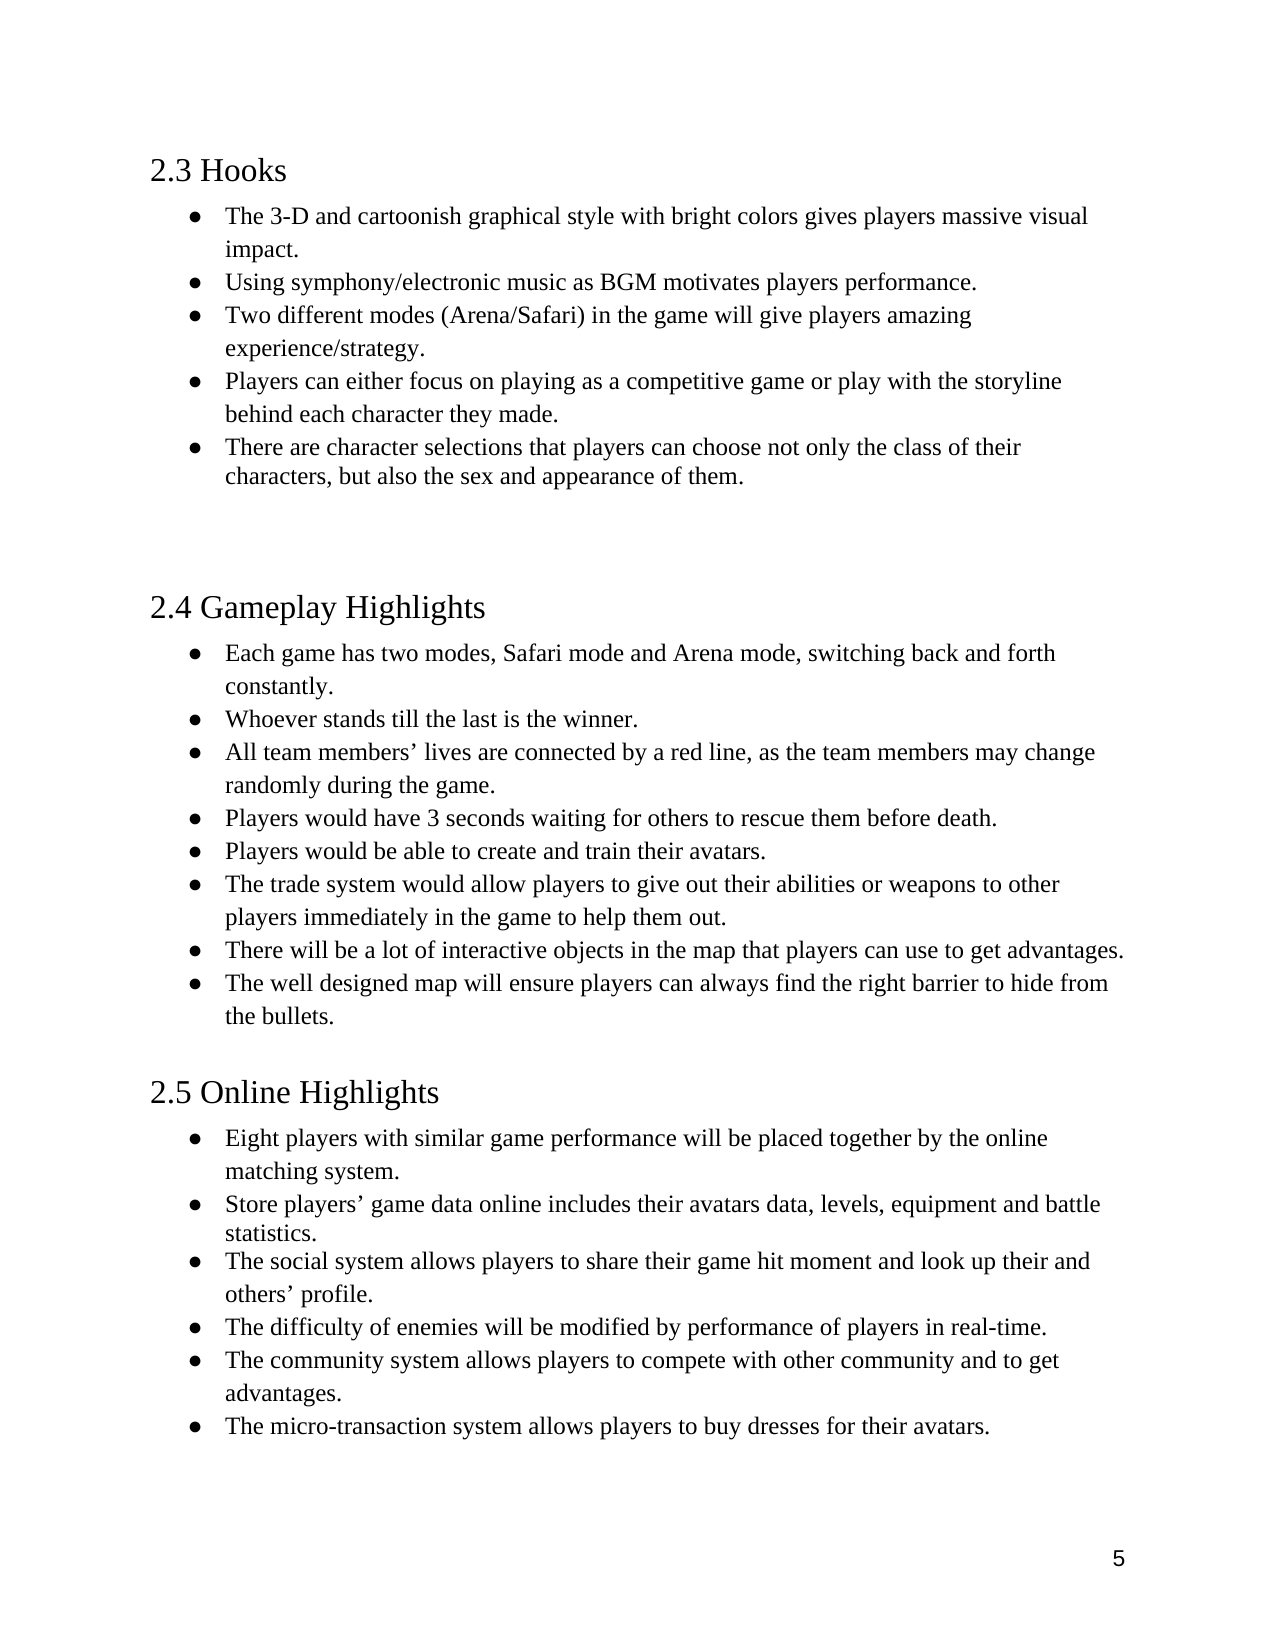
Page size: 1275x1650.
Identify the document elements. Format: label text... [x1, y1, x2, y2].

subtitle 2.5 Online Highlights [150, 1072, 1125, 1110]
list Players would have 3 seconds waiting for others to rescue them before death. [187, 803, 1125, 832]
list The well designed map will ensure players can always find the right barrier to hide from the bullets. [187, 968, 1125, 1030]
list Using symphony/electronic music as BGM motivates players performance. [187, 267, 1125, 296]
subtitle 2.4 Gameplay Highlights [150, 587, 1125, 626]
list Store players’ game data online includes their avatars data, levels, equipment and battle statistics. [187, 1189, 1125, 1246]
list Players can either focus on playing as a competitive game or play with the storyline behind each character they made. [187, 366, 1125, 428]
list Whoever stands till the last is the winner. [187, 704, 1125, 733]
list The difficulty of enemies will be modified by performance of players in real-time. [187, 1312, 1125, 1341]
list The micro-transaction system allows players to buy dresses for their avatars. [187, 1411, 1125, 1440]
list The 3-D and cartoonish graphical style with bright colors gives players massive visual impact. [187, 201, 1125, 263]
list The social system allows players to share their game hit moment and look up their and others’ profile. [187, 1246, 1125, 1308]
list The trade system would allow players to give out their abilities or weapons to other players immediately in the game to help them out. [187, 869, 1125, 931]
list There will be a lot of interactive objects in the map that players can use to get advantages. [187, 935, 1125, 964]
list Eight players with similar game performance will be placed together by the online matching system. [187, 1123, 1125, 1184]
subtitle 2.3 Hooks [150, 150, 1125, 188]
list Players would be able to create and train their avatars. [187, 836, 1125, 865]
list There are character selections that players can choose not only the class of their characters, but also the sex and appearance of them. [187, 432, 1125, 489]
list The community system allows players to compete with other community and to get advantages. [187, 1345, 1125, 1407]
list All team members’ lives are connected by a red line, as the team members may change randomly during the game. [187, 737, 1125, 799]
list Each game has two modes, Safari mode and Arena mode, switching back and forth constantly. [187, 638, 1125, 700]
list Two different modes (Arena/Safari) in the game will give players amazing experience/strategy. [187, 300, 1125, 362]
